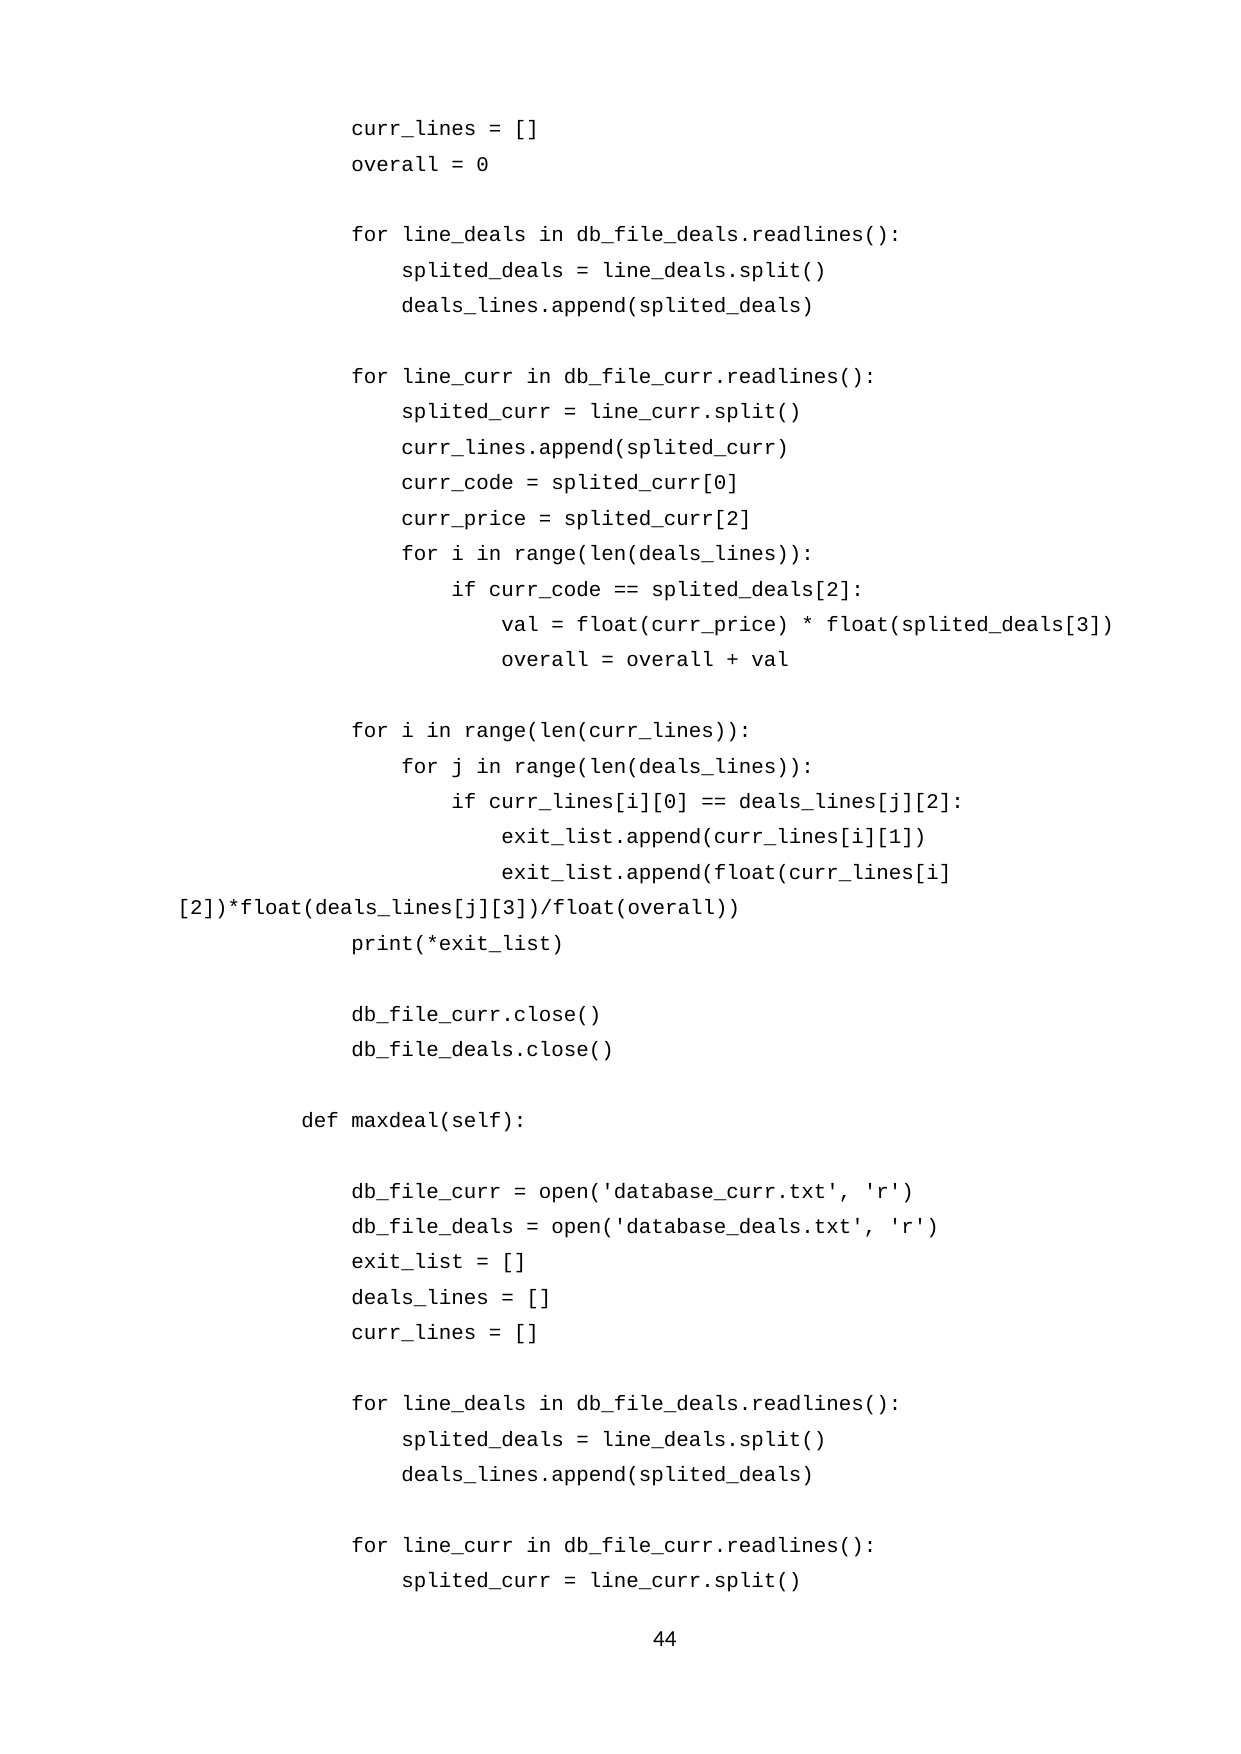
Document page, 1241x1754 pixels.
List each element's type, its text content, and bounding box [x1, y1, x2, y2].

text exit_list.append(float(curr_lines[i][2])*float(deals_lines[j][3])/float(overall)) [177, 862, 1152, 921]
text splited_curr = line_curr.split() [177, 401, 1152, 425]
text val = float(curr_price) * float(splited_deals[3]) [177, 614, 1152, 638]
text for i in range(len(curr_lines)): [177, 720, 1152, 744]
text db_file_deals.close() [177, 1039, 1152, 1063]
text curr_lines = [] [177, 1322, 1152, 1346]
text overall = overall + val [177, 649, 1152, 673]
text for j in range(len(deals_lines)): [177, 756, 1152, 779]
text exit_list = [] [177, 1251, 1152, 1275]
text for line_deals in db_file_deals.readlines(): [177, 224, 1152, 248]
text splited_curr = line_curr.split() [177, 1570, 1152, 1594]
text curr_lines.append(splited_curr) [177, 437, 1152, 461]
text for line_curr in db_file_curr.readlines(): [177, 366, 1152, 390]
text deals_lines.append(splited_deals) [177, 295, 1152, 319]
text if curr_lines[i][0] == deals_lines[j][2]: [177, 791, 1152, 815]
text curr_lines = [] [177, 118, 1152, 142]
text for line_deals in db_file_deals.readlines(): [177, 1393, 1152, 1417]
text overall = 0 [177, 153, 1152, 177]
text deals_lines.append(splited_deals) [177, 1464, 1152, 1488]
text splited_deals = line_deals.split() [177, 260, 1152, 283]
text exit_list.append(curr_lines[i][1]) [177, 826, 1152, 850]
text deals_lines = [] [177, 1287, 1152, 1311]
text def maxdeal(self): [177, 1110, 1152, 1133]
text db_file_curr.close() [177, 1003, 1152, 1027]
text for i in range(len(deals_lines)): [177, 543, 1152, 567]
text if curr_code == splited_deals[2]: [177, 578, 1152, 602]
text db_file_curr = open('database_curr.txt', 'r') [177, 1181, 1152, 1204]
text curr_price = splited_curr[2] [177, 508, 1152, 531]
text db_file_deals = open('database_deals.txt', 'r') [177, 1216, 1152, 1240]
text splited_deals = line_deals.split() [177, 1428, 1152, 1452]
text for line_curr in db_file_curr.readlines(): [177, 1535, 1152, 1558]
text print(*exit_list) [177, 933, 1152, 956]
text curr_code = splited_curr[0] [177, 472, 1152, 496]
